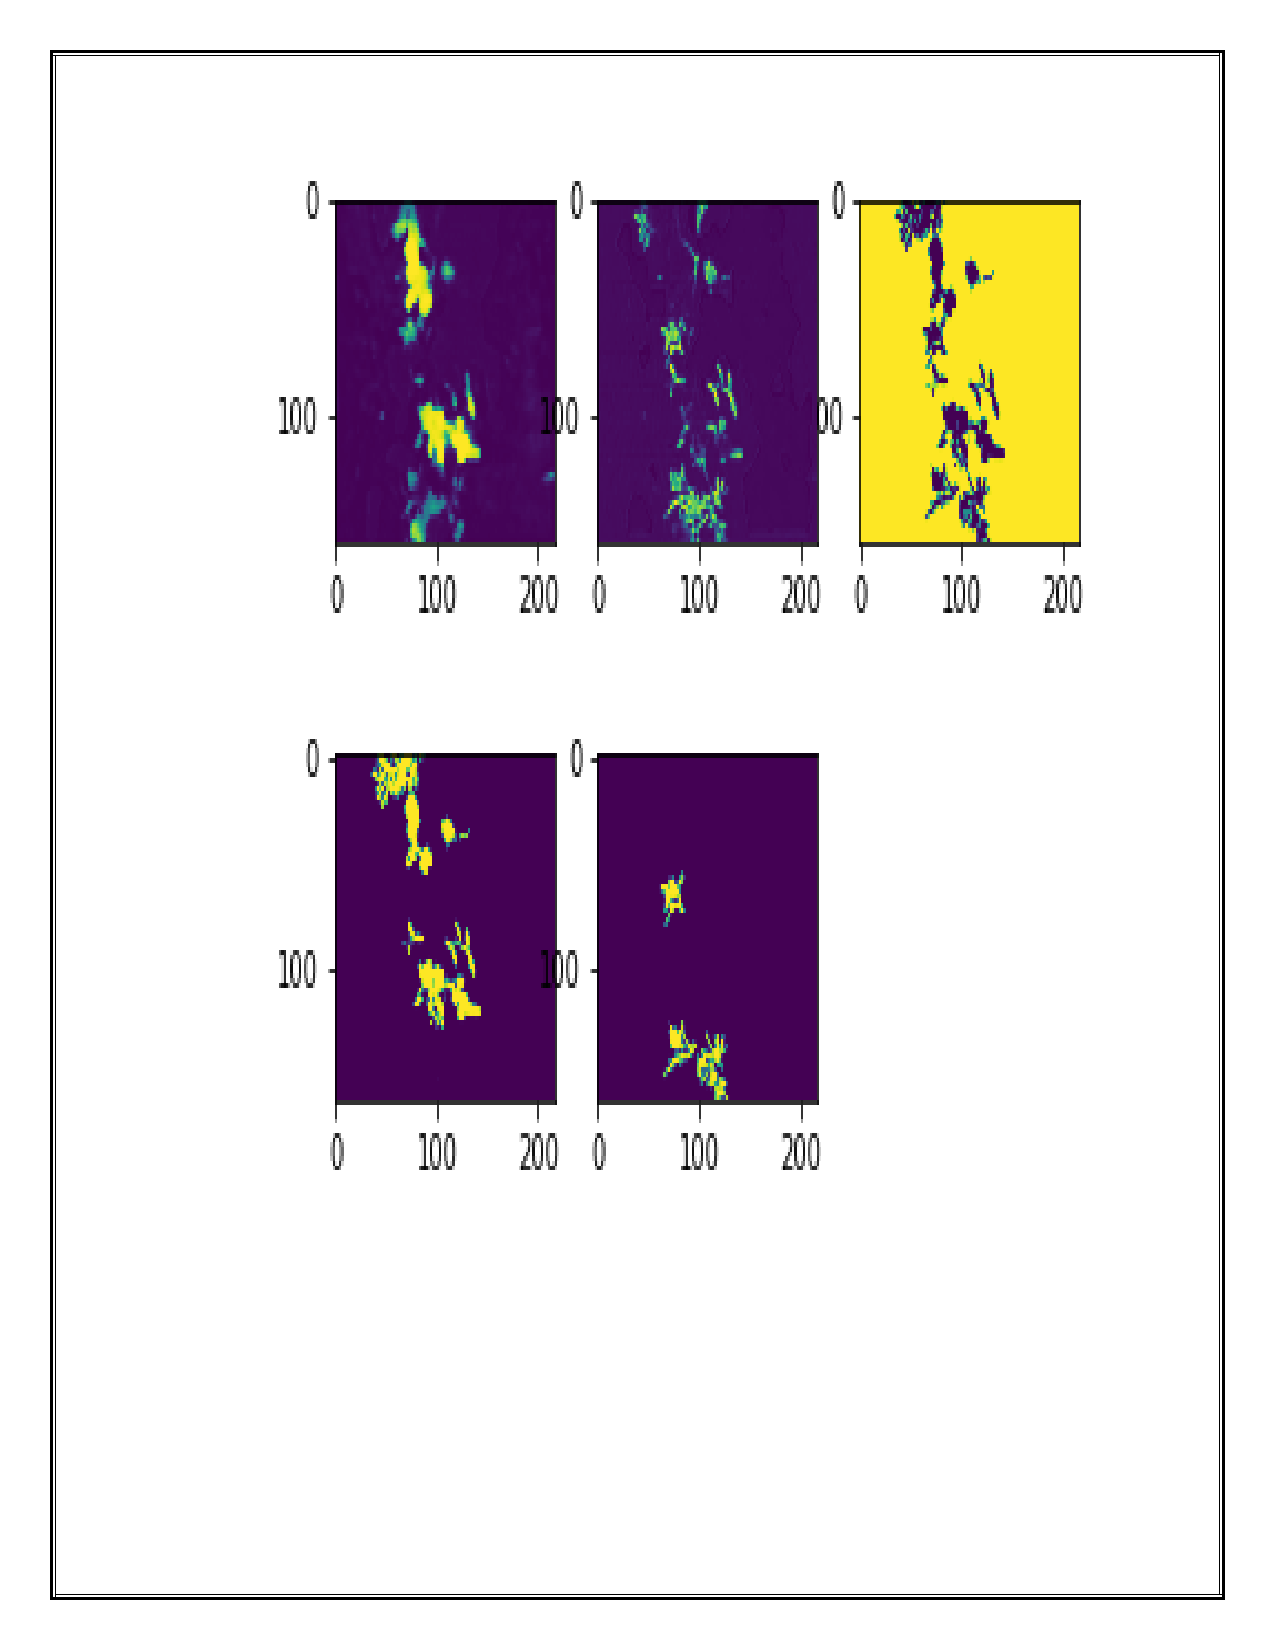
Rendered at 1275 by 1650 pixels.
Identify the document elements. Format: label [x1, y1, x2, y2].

picture [262, 150, 1099, 1213]
